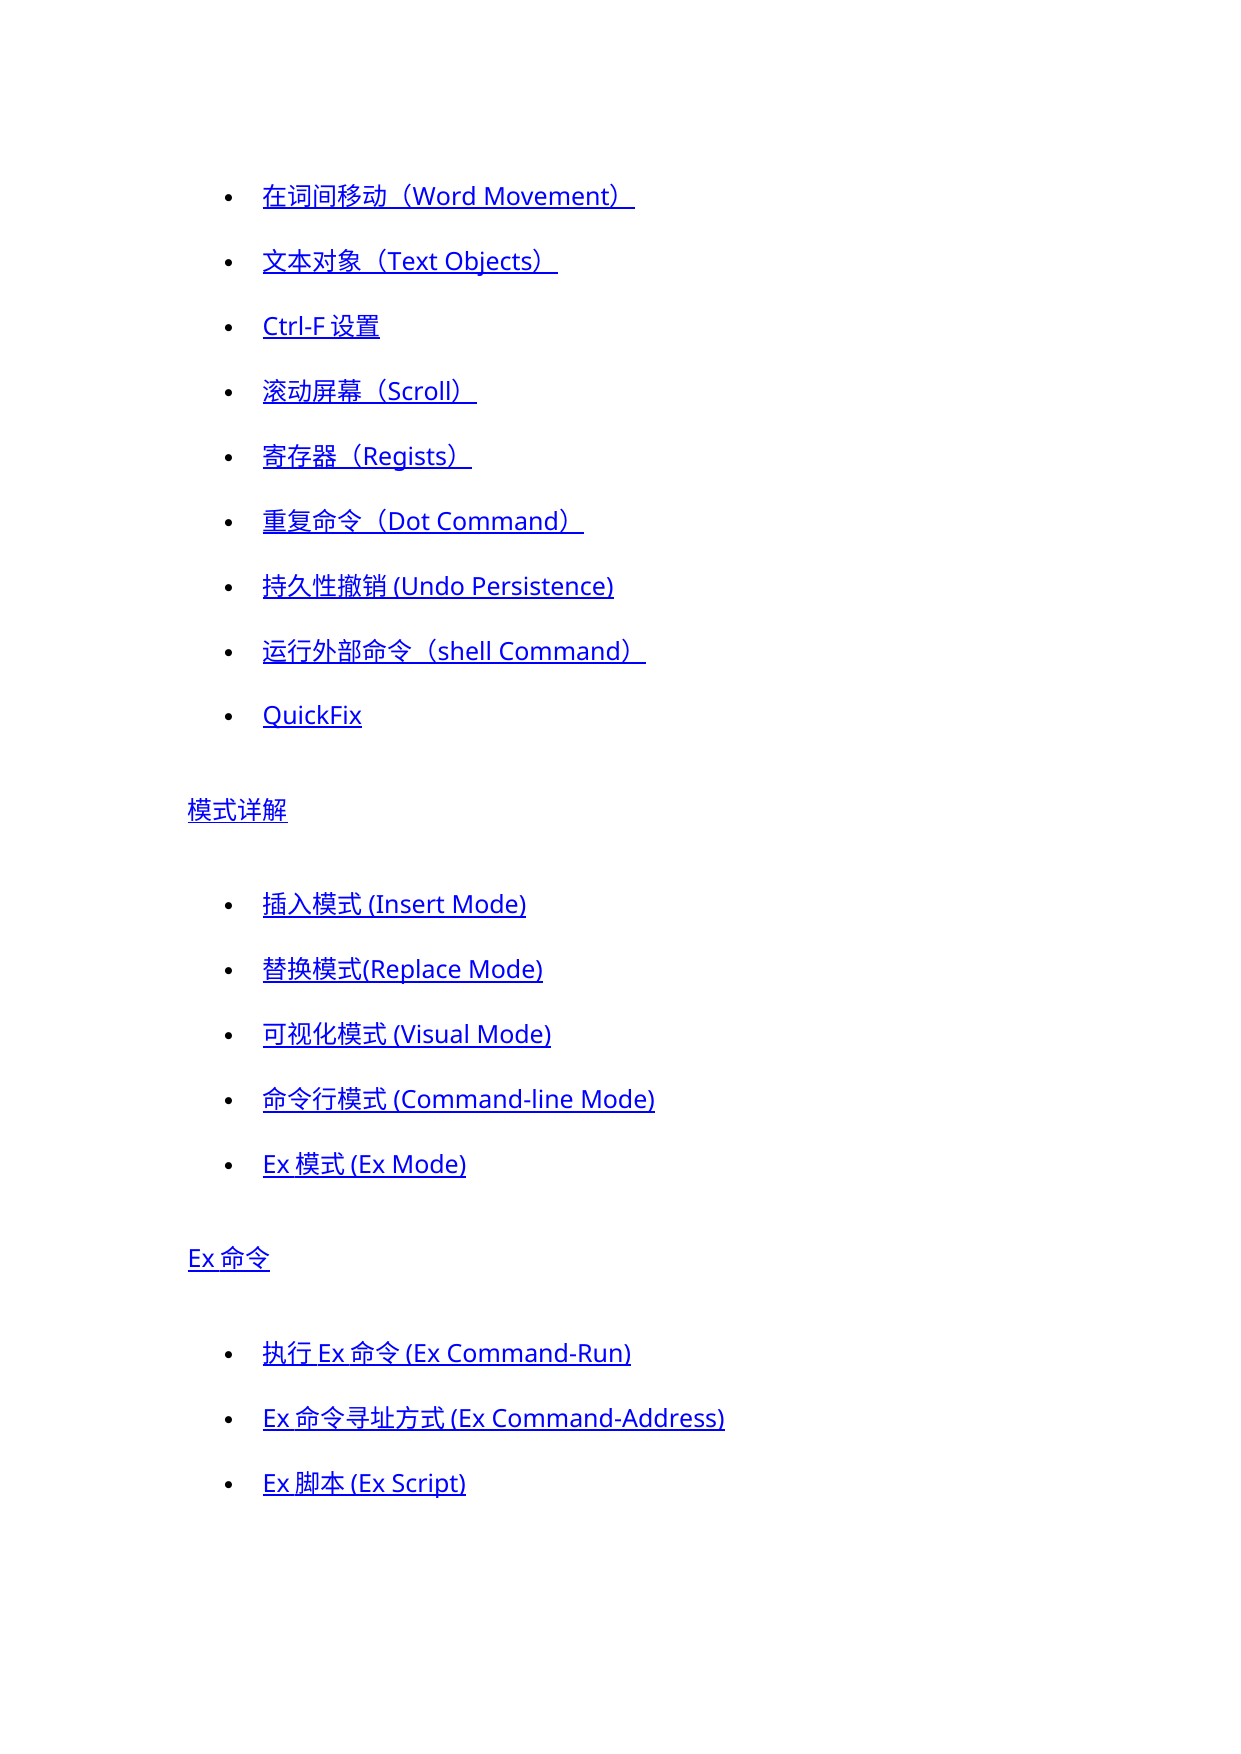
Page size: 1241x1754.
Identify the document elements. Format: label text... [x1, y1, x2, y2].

text 模式详解 [187, 776, 1053, 841]
list 重复命令（Dot Command） [225, 487, 1053, 552]
list 替换模式(Replace Mode) [225, 935, 1053, 1000]
list 可视化模式 (Visual Mode) [225, 1000, 1053, 1065]
list 执行Ex命令 (Ex Command-Run) [225, 1319, 1053, 1384]
list 命令行模式 (Command-line Mode) [225, 1065, 1053, 1130]
list Ctrl-F设置 [225, 292, 1053, 357]
list 寄存器（Regists） [225, 422, 1053, 487]
text Ex命令 [187, 1224, 1053, 1289]
list QuickFix [225, 682, 1053, 747]
list 文本对象（Text Objects） [225, 227, 1053, 292]
list Ex命令寻址方式 (Ex Command-Address) [225, 1384, 1053, 1449]
list 在词间移动（Word Movement） [225, 162, 1053, 227]
list 滚动屏幕（Scroll） [225, 357, 1053, 422]
list Ex脚本 (Ex Script) [225, 1449, 1053, 1514]
list Ex模式 (Ex Mode) [225, 1130, 1053, 1195]
list 插入模式 (Insert Mode) [225, 870, 1053, 935]
list 持久性撤销 (Undo Persistence) [225, 552, 1053, 617]
list 运行外部命令（shell Command） [225, 617, 1053, 682]
